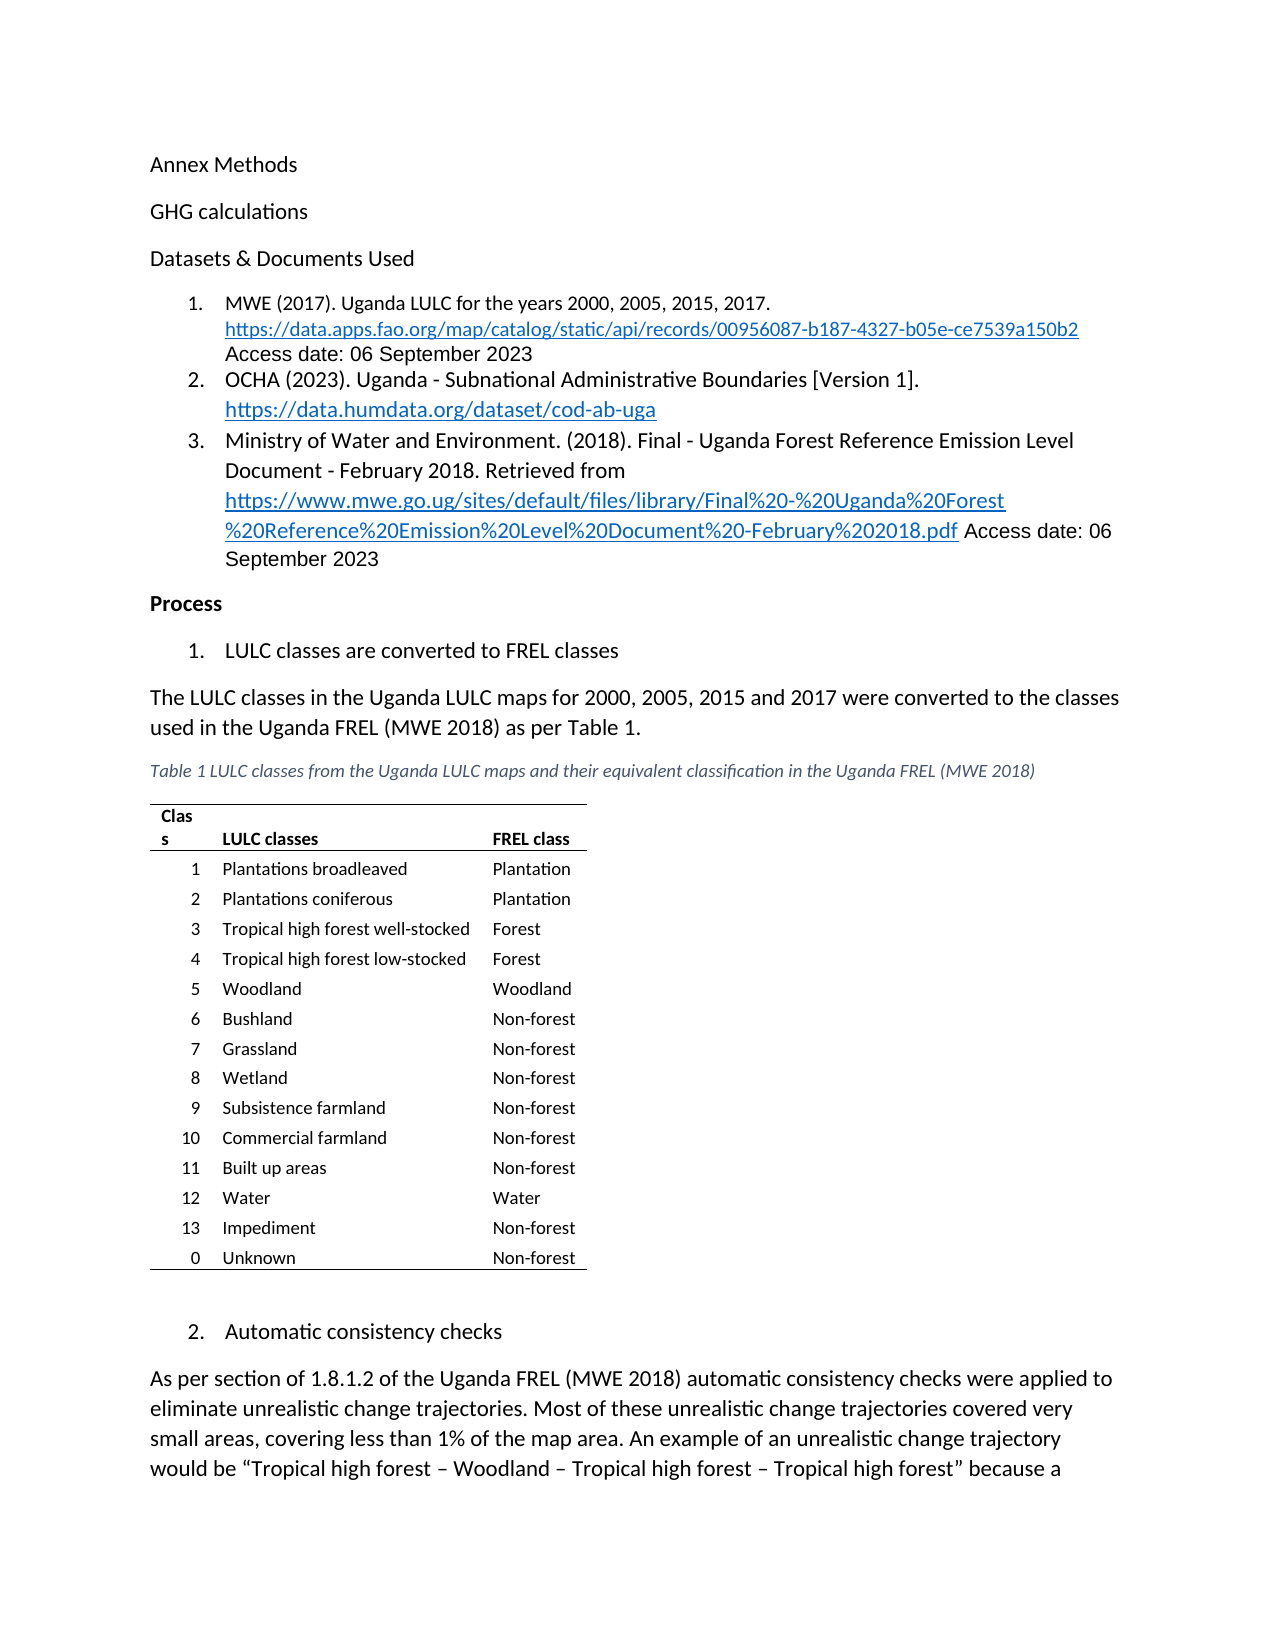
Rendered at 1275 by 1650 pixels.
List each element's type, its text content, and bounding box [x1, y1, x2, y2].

list Ministry of Water and Environment. (2018). Final - Uganda Forest Reference Emission Level Document - February 2018. Retrieved from https://www.mwe.go.ug/sites/default/files/library/Final%20-%20Uganda%20Forest%20Reference%20Emission%20Level%20Document%20-February%202018.pdf Access date: 06 September 2023 [187, 426, 1125, 570]
text Annex Methods [150, 150, 1125, 178]
table_cell Non-forest [481, 1119, 587, 1149]
table_cell Forest [481, 910, 587, 940]
table_cell Non-forest [481, 1060, 587, 1089]
table_cell Plantations broadleaved [211, 851, 481, 880]
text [150, 1364, 1125, 1482]
table_cell Tropical high forest low-stocked [211, 940, 481, 970]
subtitle Process [150, 589, 1125, 617]
text The LULC classes in the Uganda LULC maps for 2000, 2005, 2015 and 2017 were converted to the classes used in the Uganda FREL (MWE 2018) as per Table 1. [150, 683, 1125, 741]
list OCHA (2023). Uganda - Subnational Administrative Boundaries [Version 1]. https://data.humdata.org/dataset/cod-ab-uga [187, 365, 1125, 424]
table_cell Non-forest [481, 1030, 587, 1059]
table_header Class [150, 805, 211, 850]
table_cell 6 [150, 1000, 211, 1030]
table_cell Subsistence farmland [211, 1090, 481, 1119]
table_cell 5 [150, 970, 211, 1000]
table_cell Non-forest [481, 1149, 587, 1179]
text Table 1 LULC classes from the Uganda LULC maps and their equivalent classification in the Uganda FREL (MWE 2018) [150, 760, 1125, 783]
table_cell Built up areas [211, 1149, 481, 1179]
table_cell Water [481, 1179, 587, 1209]
text Datasets & Documents Used [150, 244, 1125, 272]
table_cell 7 [150, 1030, 211, 1059]
table_cell Forest [481, 940, 587, 970]
table_cell Unknown [211, 1239, 481, 1269]
table_cell 8 [150, 1060, 211, 1089]
table_cell 0 [150, 1239, 211, 1269]
table_cell 13 [150, 1209, 211, 1239]
table_cell 10 [150, 1119, 211, 1149]
table_cell Tropical high forest well-stocked [211, 910, 481, 940]
list MWE (2017). Uganda LULC for the years 2000, 2005, 2015, 2017. https://data.apps.fao.org/map/catalog/static/api/records/00956087-b187-4327-b05e-ce7539a150b2 Access date: 06 September 2023 [187, 291, 1125, 365]
table_cell 11 [150, 1149, 211, 1179]
table_cell Non-forest [481, 1209, 587, 1239]
table_cell 12 [150, 1179, 211, 1209]
table_cell Plantations coniferous [211, 880, 481, 910]
table_cell Wetland [211, 1060, 481, 1089]
table_cell Woodland [481, 970, 587, 1000]
table_cell Woodland [211, 970, 481, 1000]
table_header LULC classes [211, 805, 481, 850]
subtitle LULC classes are converted to FREL classes [187, 636, 1125, 664]
table_cell Plantation [481, 851, 587, 880]
table_cell 9 [150, 1090, 211, 1119]
table_cell 3 [150, 910, 211, 940]
table_cell 4 [150, 940, 211, 970]
table_cell Water [211, 1179, 481, 1209]
table_cell Non-forest [481, 1090, 587, 1119]
table_cell Non-forest [481, 1000, 587, 1030]
table_cell Non-forest [481, 1239, 587, 1269]
text GHG calculations [150, 197, 1125, 225]
table_cell Plantation [481, 880, 587, 910]
table_cell Commercial farmland [211, 1119, 481, 1149]
table_cell 2 [150, 880, 211, 910]
table_cell Grassland [211, 1030, 481, 1059]
subtitle Automatic consistency checks [187, 1317, 1125, 1345]
table_header FREL class [481, 805, 587, 850]
table_cell Impediment [211, 1209, 481, 1239]
table_cell Bushland [211, 1000, 481, 1030]
table_cell 1 [150, 851, 211, 880]
